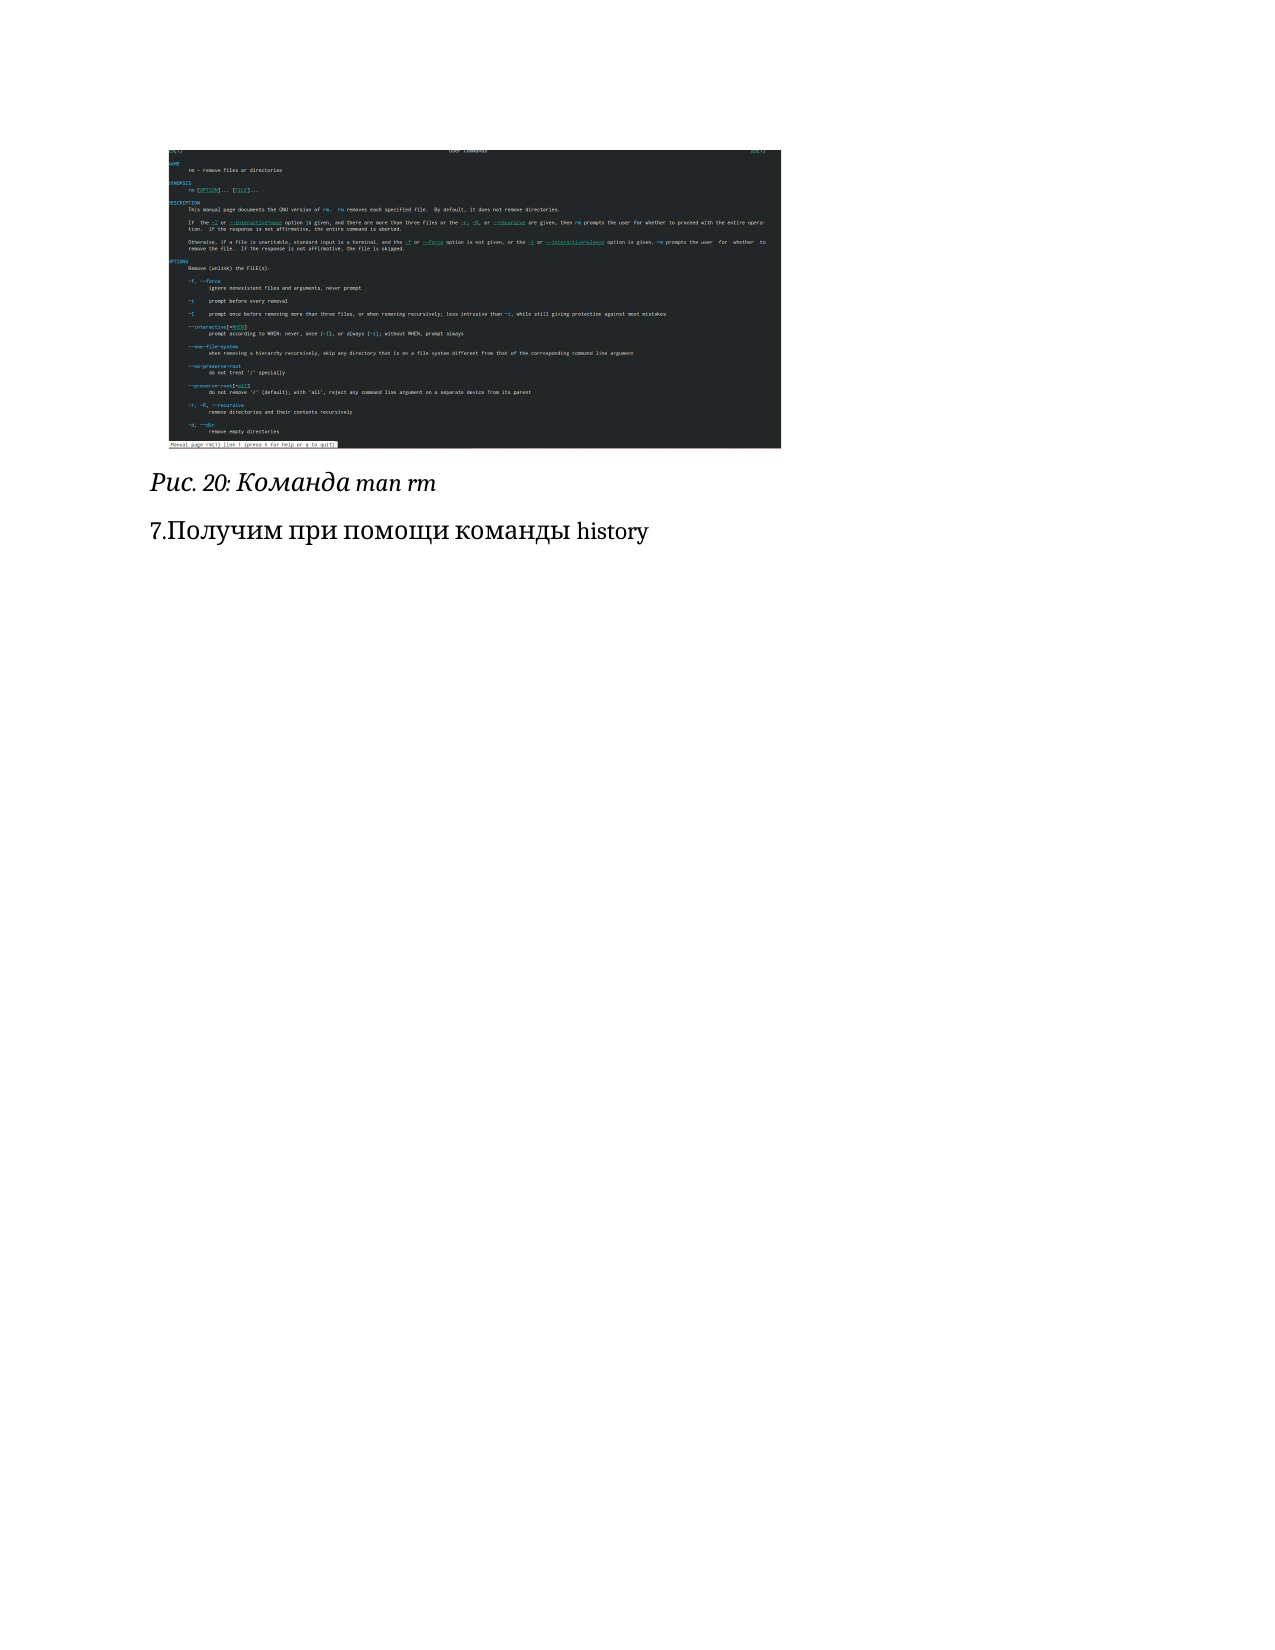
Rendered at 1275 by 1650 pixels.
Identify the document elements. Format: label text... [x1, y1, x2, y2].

picture [168, 150, 782, 449]
text Рис. 20: Команда man rm [150, 469, 1125, 498]
text 7.Получим при помощи команды history [150, 517, 1125, 546]
